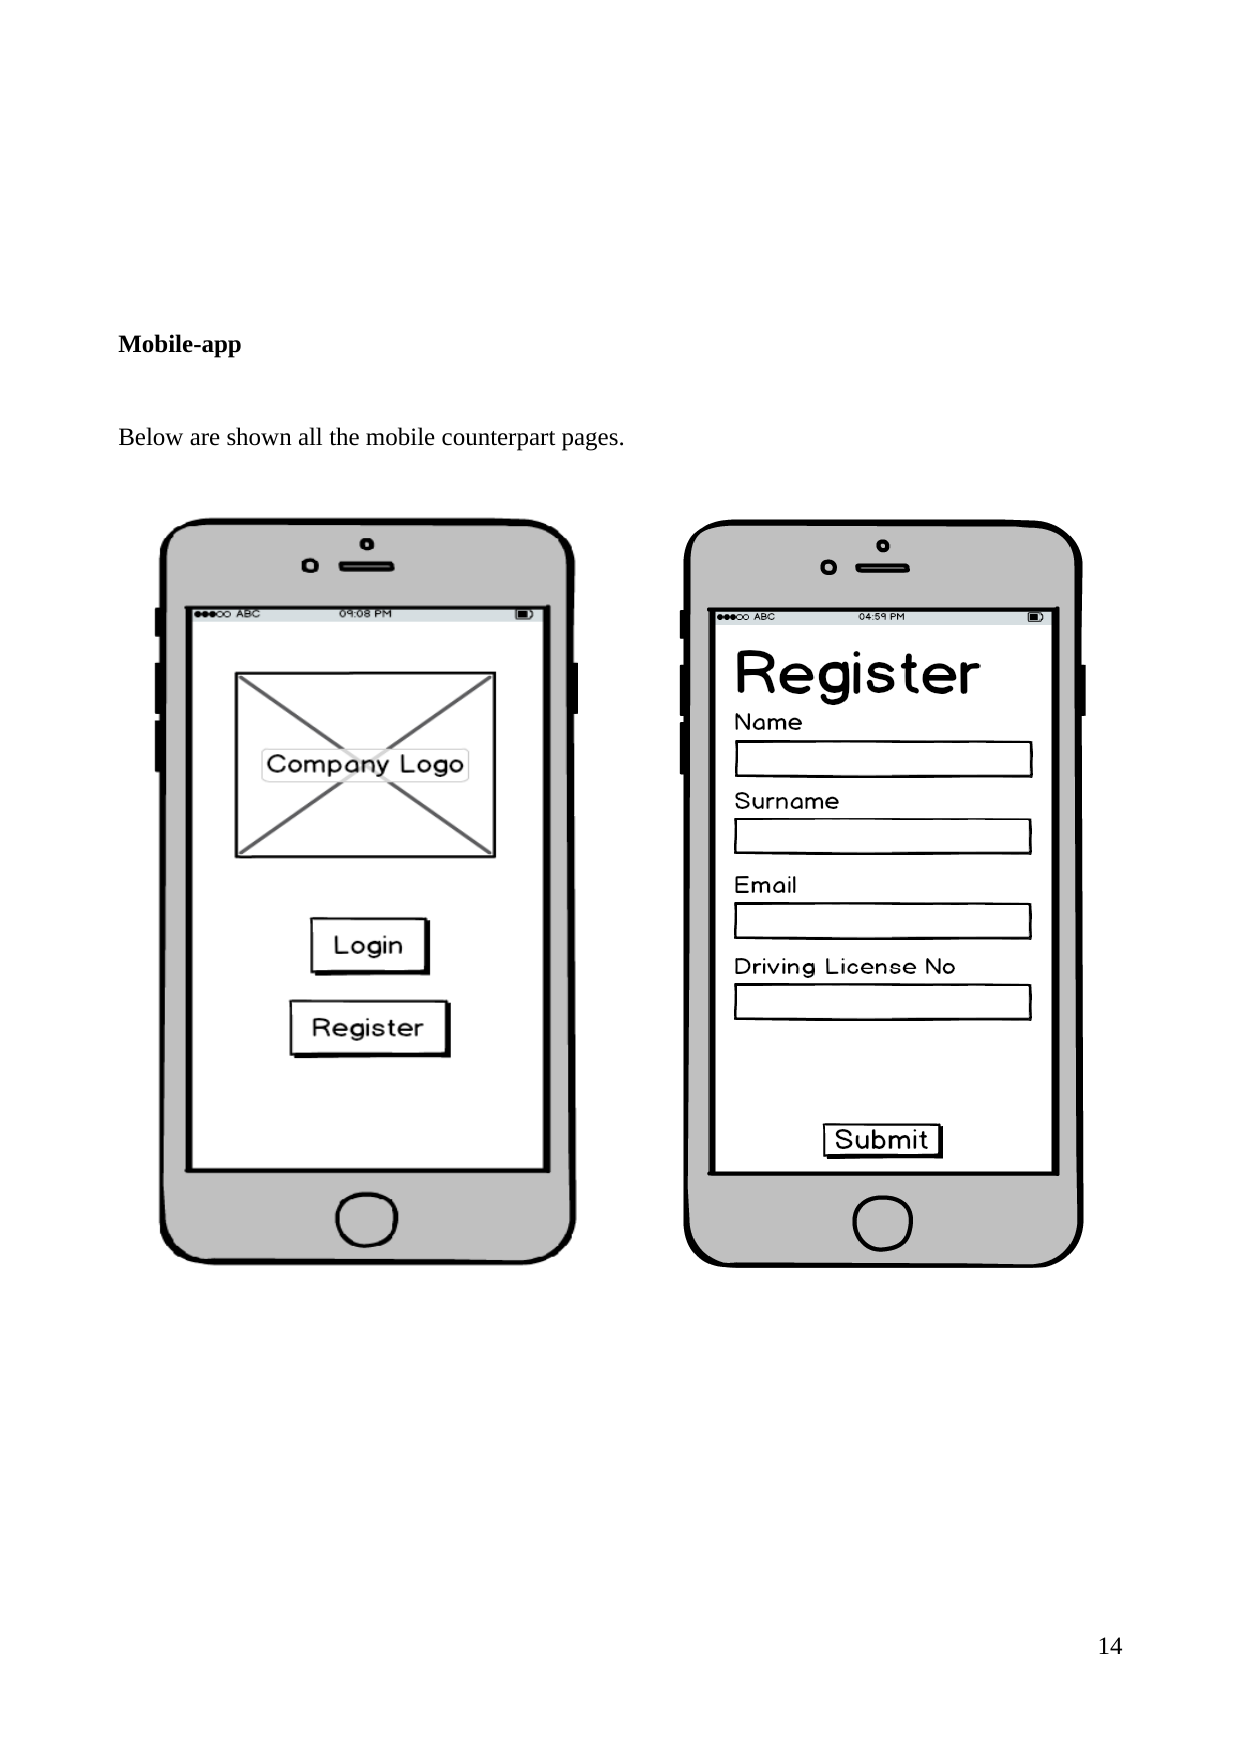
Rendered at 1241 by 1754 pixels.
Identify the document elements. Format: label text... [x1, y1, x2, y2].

picture [154, 517, 578, 1268]
picture [679, 519, 1086, 1268]
text Below are shown all the mobile counterpart pages. [118, 422, 1122, 451]
subtitle Mobile-app [118, 329, 1122, 358]
